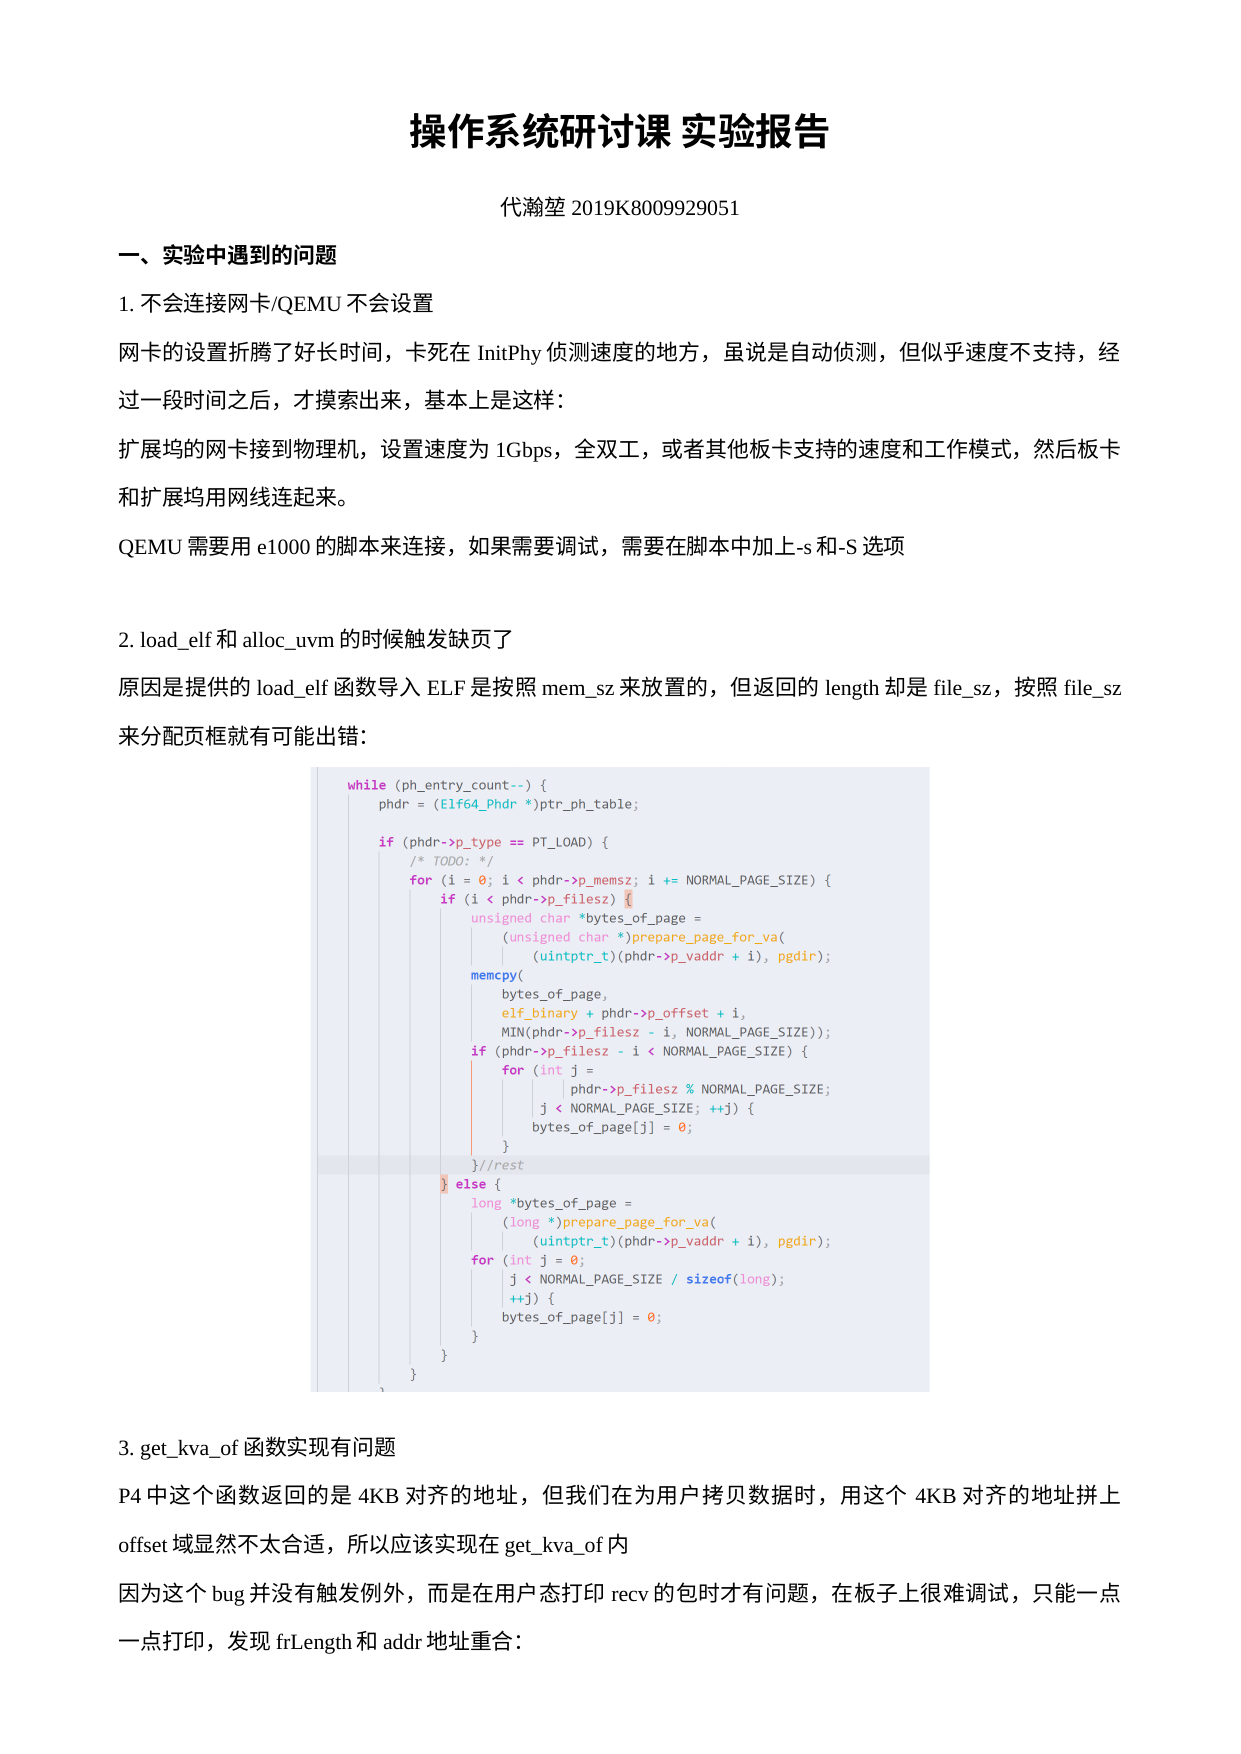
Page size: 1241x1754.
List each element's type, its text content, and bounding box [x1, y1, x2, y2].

text 因为这个bug并没有触发例外，而是在用户态打印recv的包时才有问题，在板子上很难调试，只能一点一点打印，发现frLength和addr地址重合： [118, 1575, 1122, 1656]
text 网卡的设置折腾了好长时间，卡死在InitPhy侦测速度的地方，虽说是自动侦测，但似乎速度不支持，经过一段时间之后，才摸索出来，基本上是这样： [118, 334, 1122, 415]
text 代瀚堃 2019K8009929051 [118, 189, 1122, 222]
text 扩展坞的网卡接到物理机，设置速度为1Gbps，全双工，或者其他板卡支持的速度和工作模式，然后板卡和扩展坞用网线连起来。 [118, 431, 1122, 512]
text P4中这个函数返回的是4KB对齐的地址，但我们在为用户拷贝数据时，用这个4KB对齐的地址拼上offset域显然不太合适，所以应该实现在get_kva_of内 [118, 1478, 1122, 1559]
text 1. 不会连接网卡/QEMU不会设置 [118, 286, 1122, 318]
text 3. get_kva_of函数实现有问题 [118, 1430, 1122, 1462]
text 原因是提供的load_elf函数导入ELF是按照mem_sz来放置的，但返回的length却是file_sz，按照file_sz来分配页框就有可能出错： [118, 670, 1122, 751]
text 操作系统研讨课 实验报告 [118, 97, 1122, 162]
picture [310, 767, 930, 1392]
text 2. load_elf和alloc_uvm的时候触发缺页了 [118, 622, 1122, 654]
text QEMU需要用e1000的脚本来连接，如果需要调试，需要在脚本中加上-s和-S选项 [118, 528, 1122, 561]
text 一、实验中遇到的问题 [118, 237, 1122, 270]
